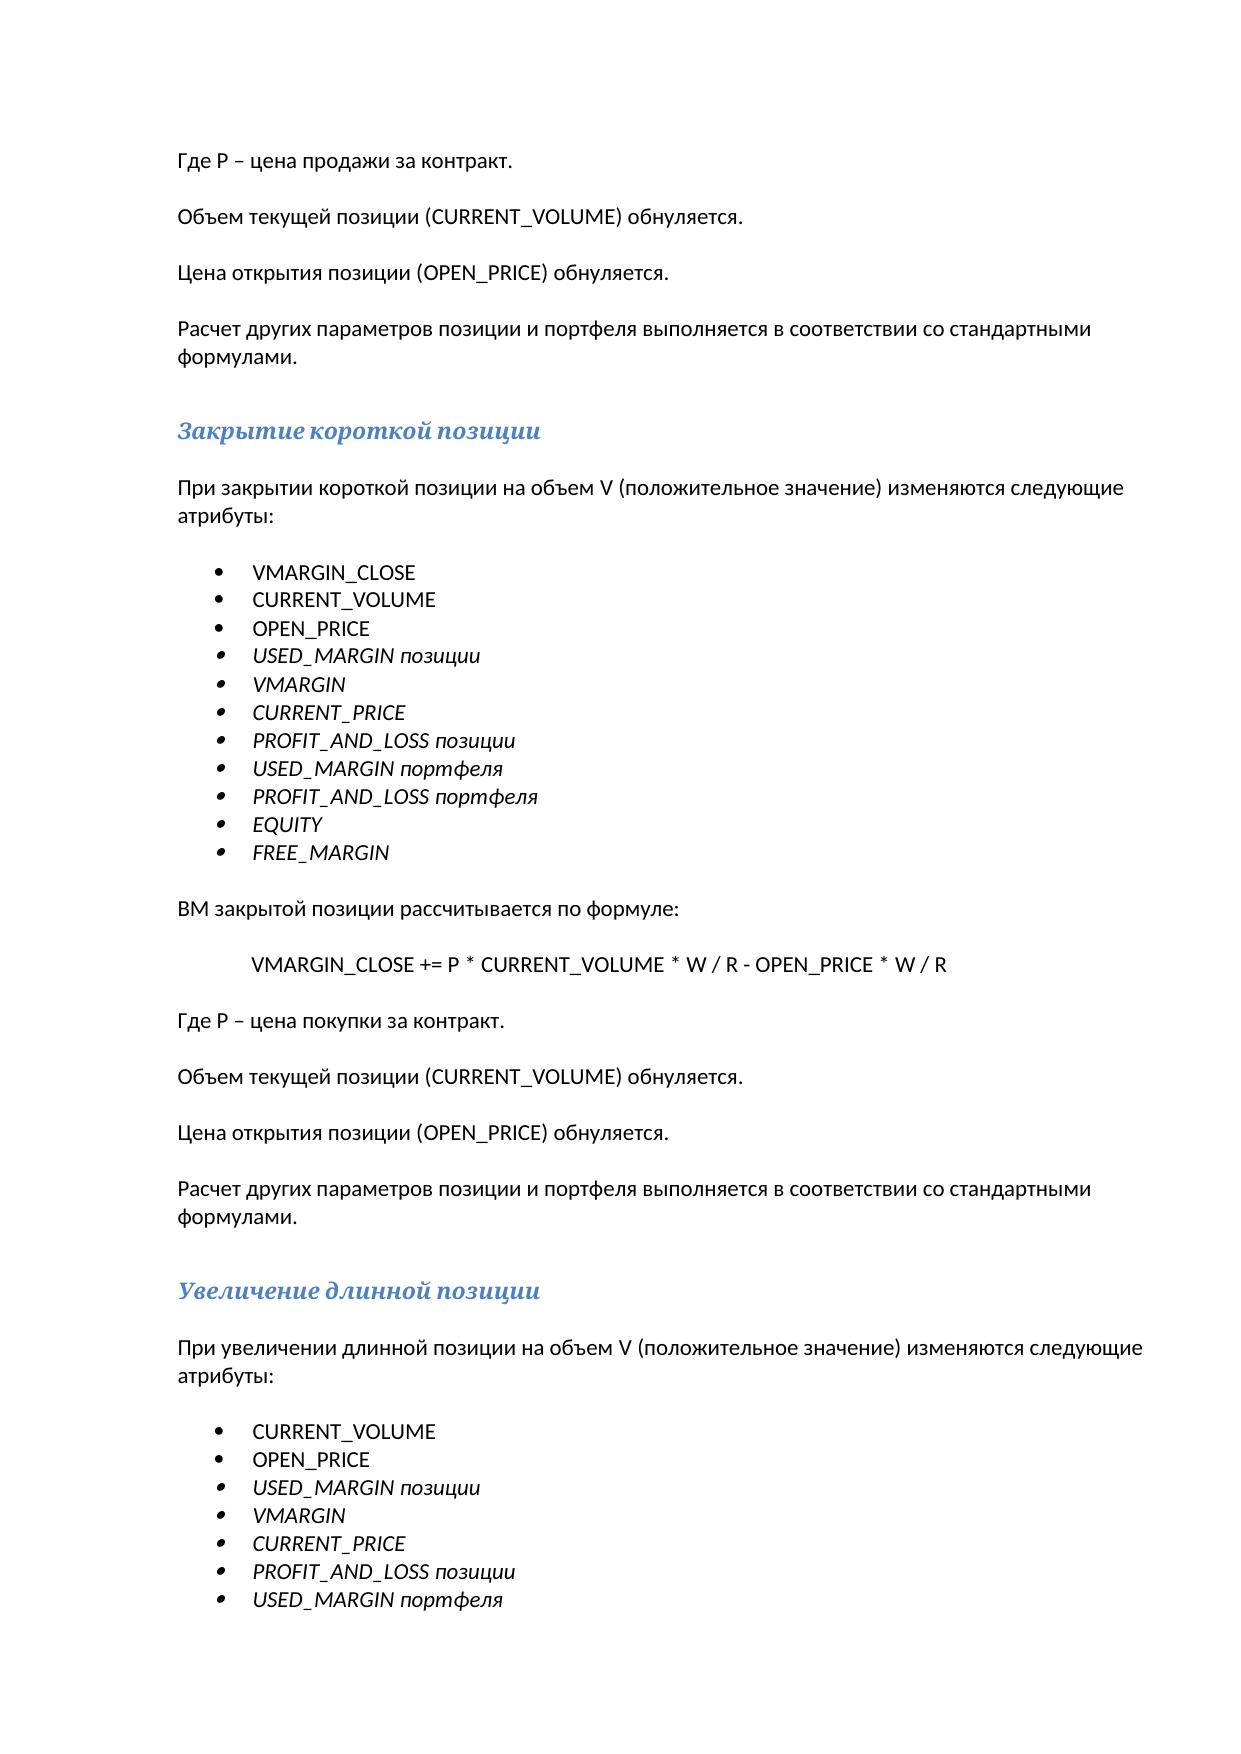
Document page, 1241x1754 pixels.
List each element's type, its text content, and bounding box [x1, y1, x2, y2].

list CURRENT_VOLUME [215, 586, 1152, 614]
text Объем текущей позиции (CURRENT_VOLUME) обнуляется. [177, 1062, 1152, 1090]
list OPEN_PRICE [215, 614, 1152, 642]
list USED_MARGIN портфеля [215, 754, 1152, 782]
list CURRENT_PRICE [215, 1529, 1152, 1557]
list FREE_MARGIN [215, 838, 1152, 866]
text ВМ закрытой позиции рассчитывается по формуле: [177, 894, 1152, 922]
list USED_MARGIN позиции [215, 1473, 1152, 1501]
subtitle Закрытие короткой позиции [177, 419, 1152, 446]
text Цена открытия позиции (OPEN_PRICE) обнуляется. [177, 1118, 1152, 1146]
list PROFIT_AND_LOSS портфеля [215, 782, 1152, 810]
text При увеличении длинной позиции на объем V (положительное значение) изменяются следующие атрибуты: [177, 1333, 1152, 1389]
text Где P – цена продажи за контракт. [177, 146, 1152, 174]
list OPEN_PRICE [215, 1445, 1152, 1473]
text Объем текущей позиции (CURRENT_VOLUME) обнуляется. [177, 202, 1152, 230]
text Расчет других параметров позиции и портфеля выполняется в соответствии со стандартными формулами. [177, 314, 1152, 370]
list PROFIT_AND_LOSS позиции [215, 1557, 1152, 1586]
list VMARGIN [215, 1501, 1152, 1529]
list CURRENT_PRICE [215, 698, 1152, 726]
text При закрытии короткой позиции на объем V (положительное значение) изменяются следующие атрибуты: [177, 473, 1152, 529]
text Цена открытия позиции (OPEN_PRICE) обнуляется. [177, 258, 1152, 286]
list VMARGIN_CLOSE [215, 558, 1152, 586]
list USED_MARGIN портфеля [215, 1586, 1152, 1613]
subtitle Увеличение длинной позиции [177, 1279, 1152, 1305]
list CURRENT_VOLUME [215, 1417, 1152, 1445]
text Расчет других параметров позиции и портфеля выполняется в соответствии со стандартными формулами. [177, 1174, 1152, 1230]
list USED_MARGIN позиции [215, 642, 1152, 670]
list PROFIT_AND_LOSS позиции [215, 726, 1152, 754]
list VMARGIN [215, 670, 1152, 698]
list EQUITY [215, 810, 1152, 838]
text VMARGIN_CLOSE += P * CURRENT_VOLUME * W / R - OPEN_PRICE * W / R [177, 950, 1152, 978]
text Где P – цена покупки за контракт. [177, 1006, 1152, 1034]
